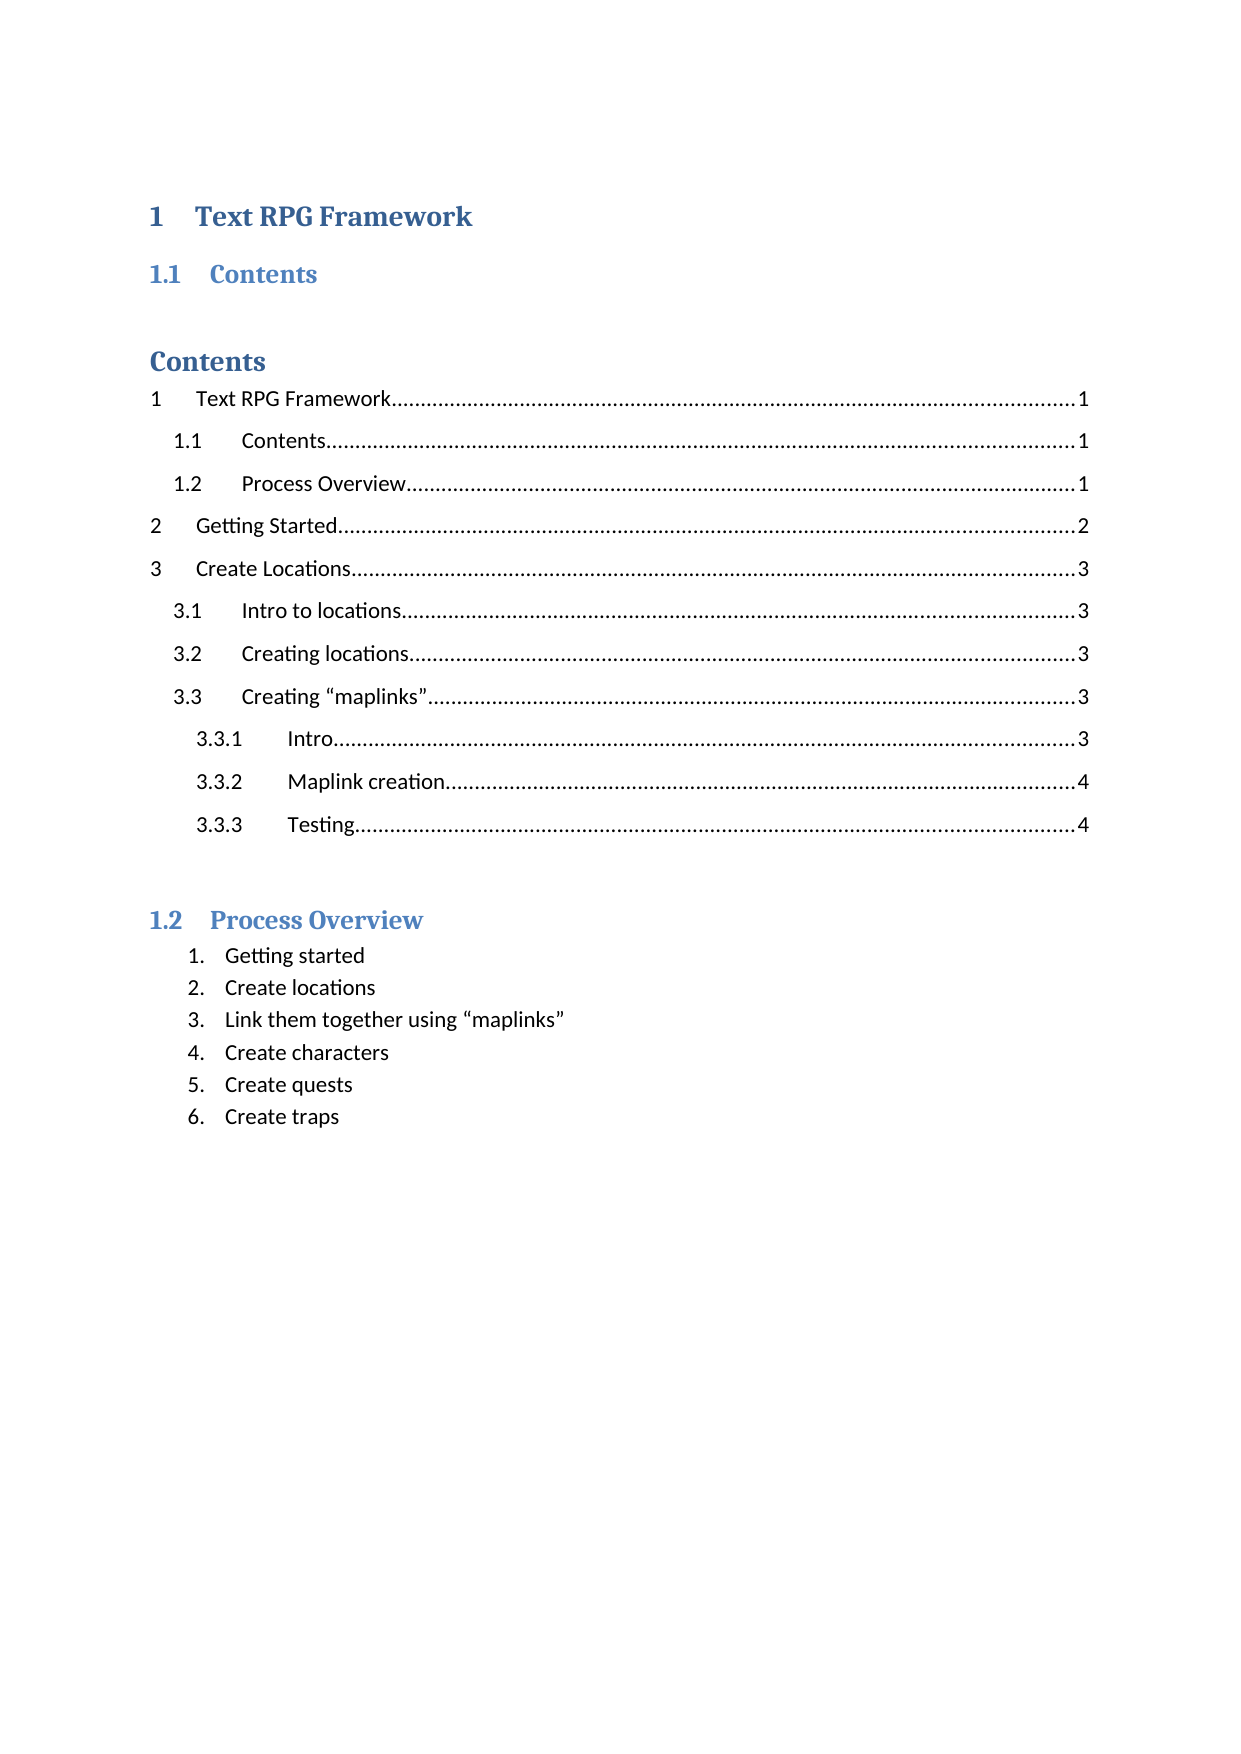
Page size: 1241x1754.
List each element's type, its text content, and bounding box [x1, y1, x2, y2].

subtitle Text RPG Framework [150, 200, 1090, 233]
list Create characters [187, 1038, 1090, 1066]
list Create quests [187, 1070, 1090, 1098]
list Getting started [187, 941, 1090, 969]
list Create traps [187, 1102, 1090, 1130]
subtitle Contents [150, 259, 1090, 291]
list Create locations [187, 973, 1090, 1001]
subtitle Process Overview [150, 905, 1090, 936]
list Link them together using “maplinks” [187, 1005, 1090, 1033]
